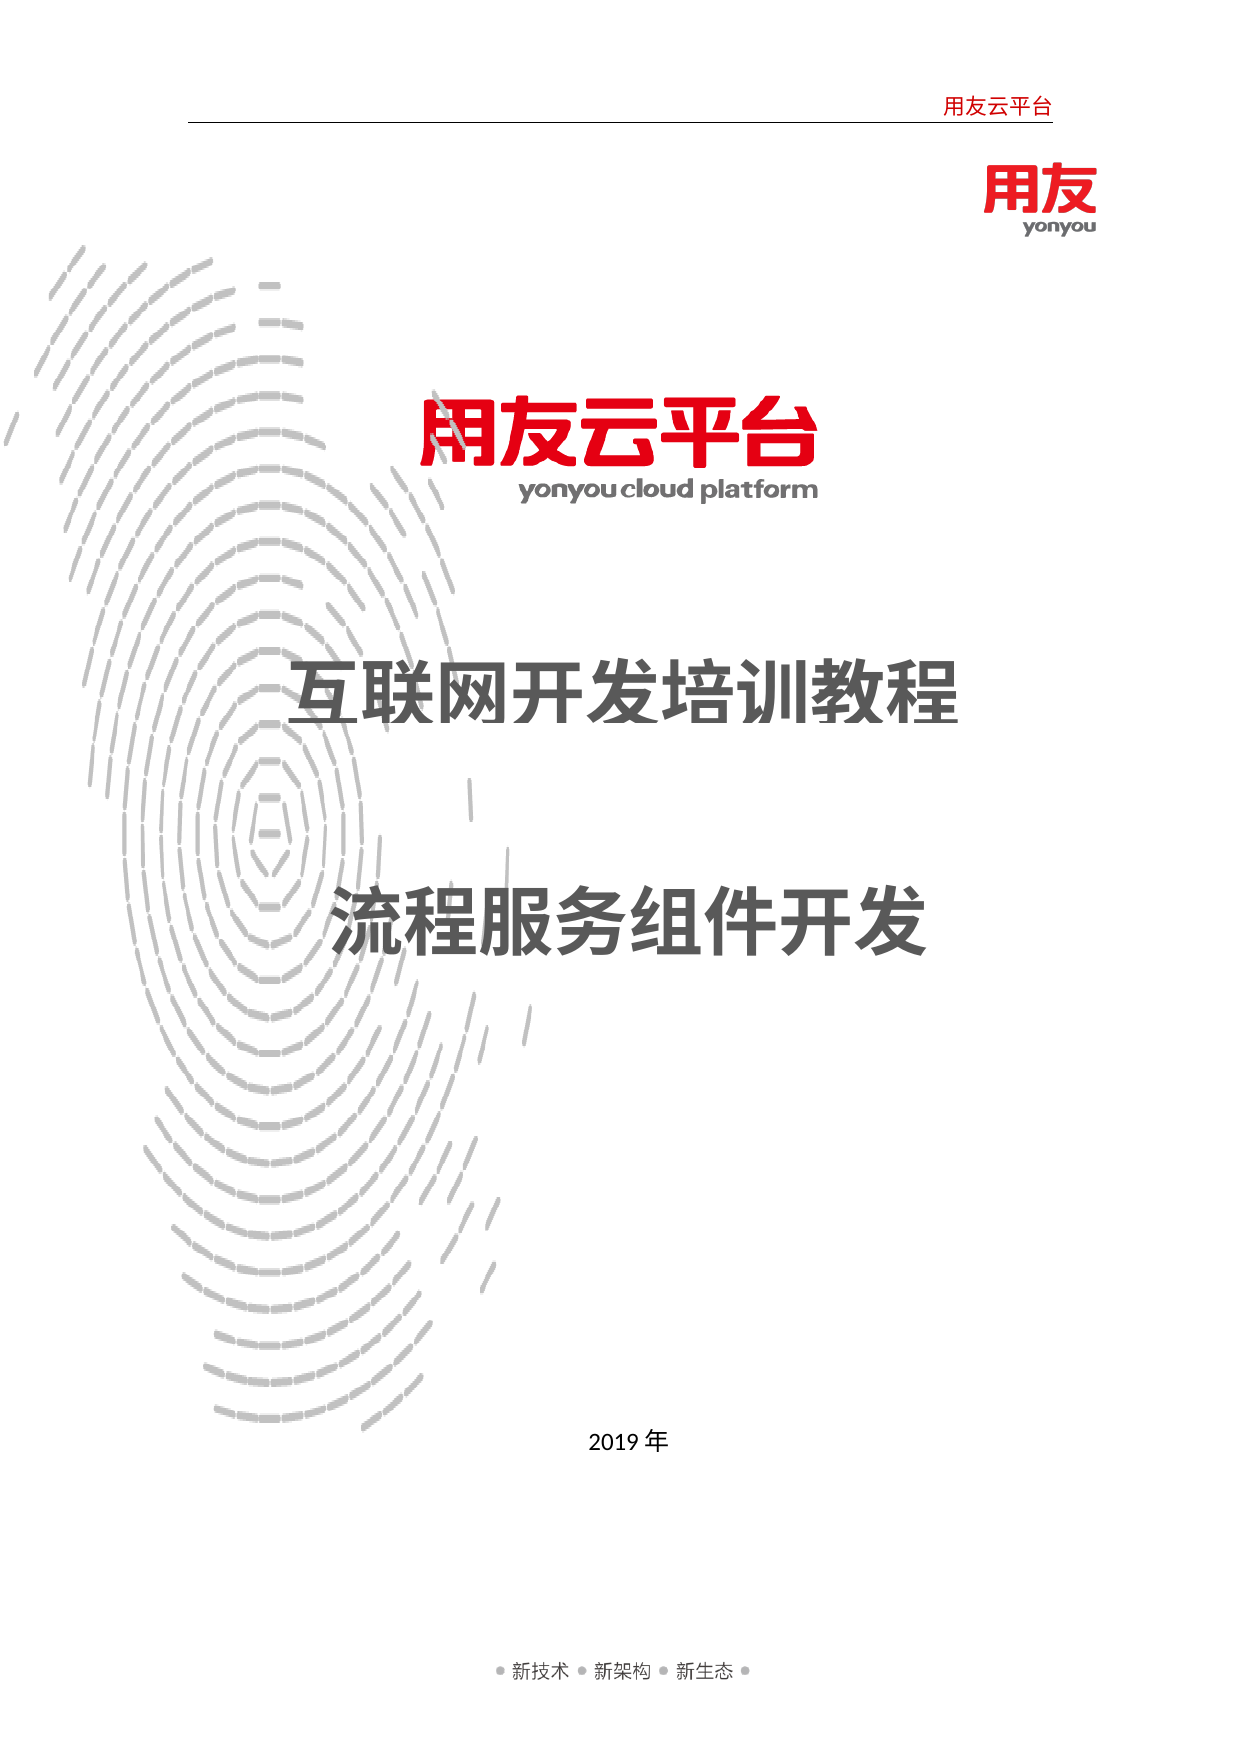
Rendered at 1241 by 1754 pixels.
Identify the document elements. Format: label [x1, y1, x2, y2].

picture [479, 1651, 761, 1689]
picture [3, 244, 836, 1433]
picture [521, 896, 532, 914]
picture [521, 922, 530, 949]
